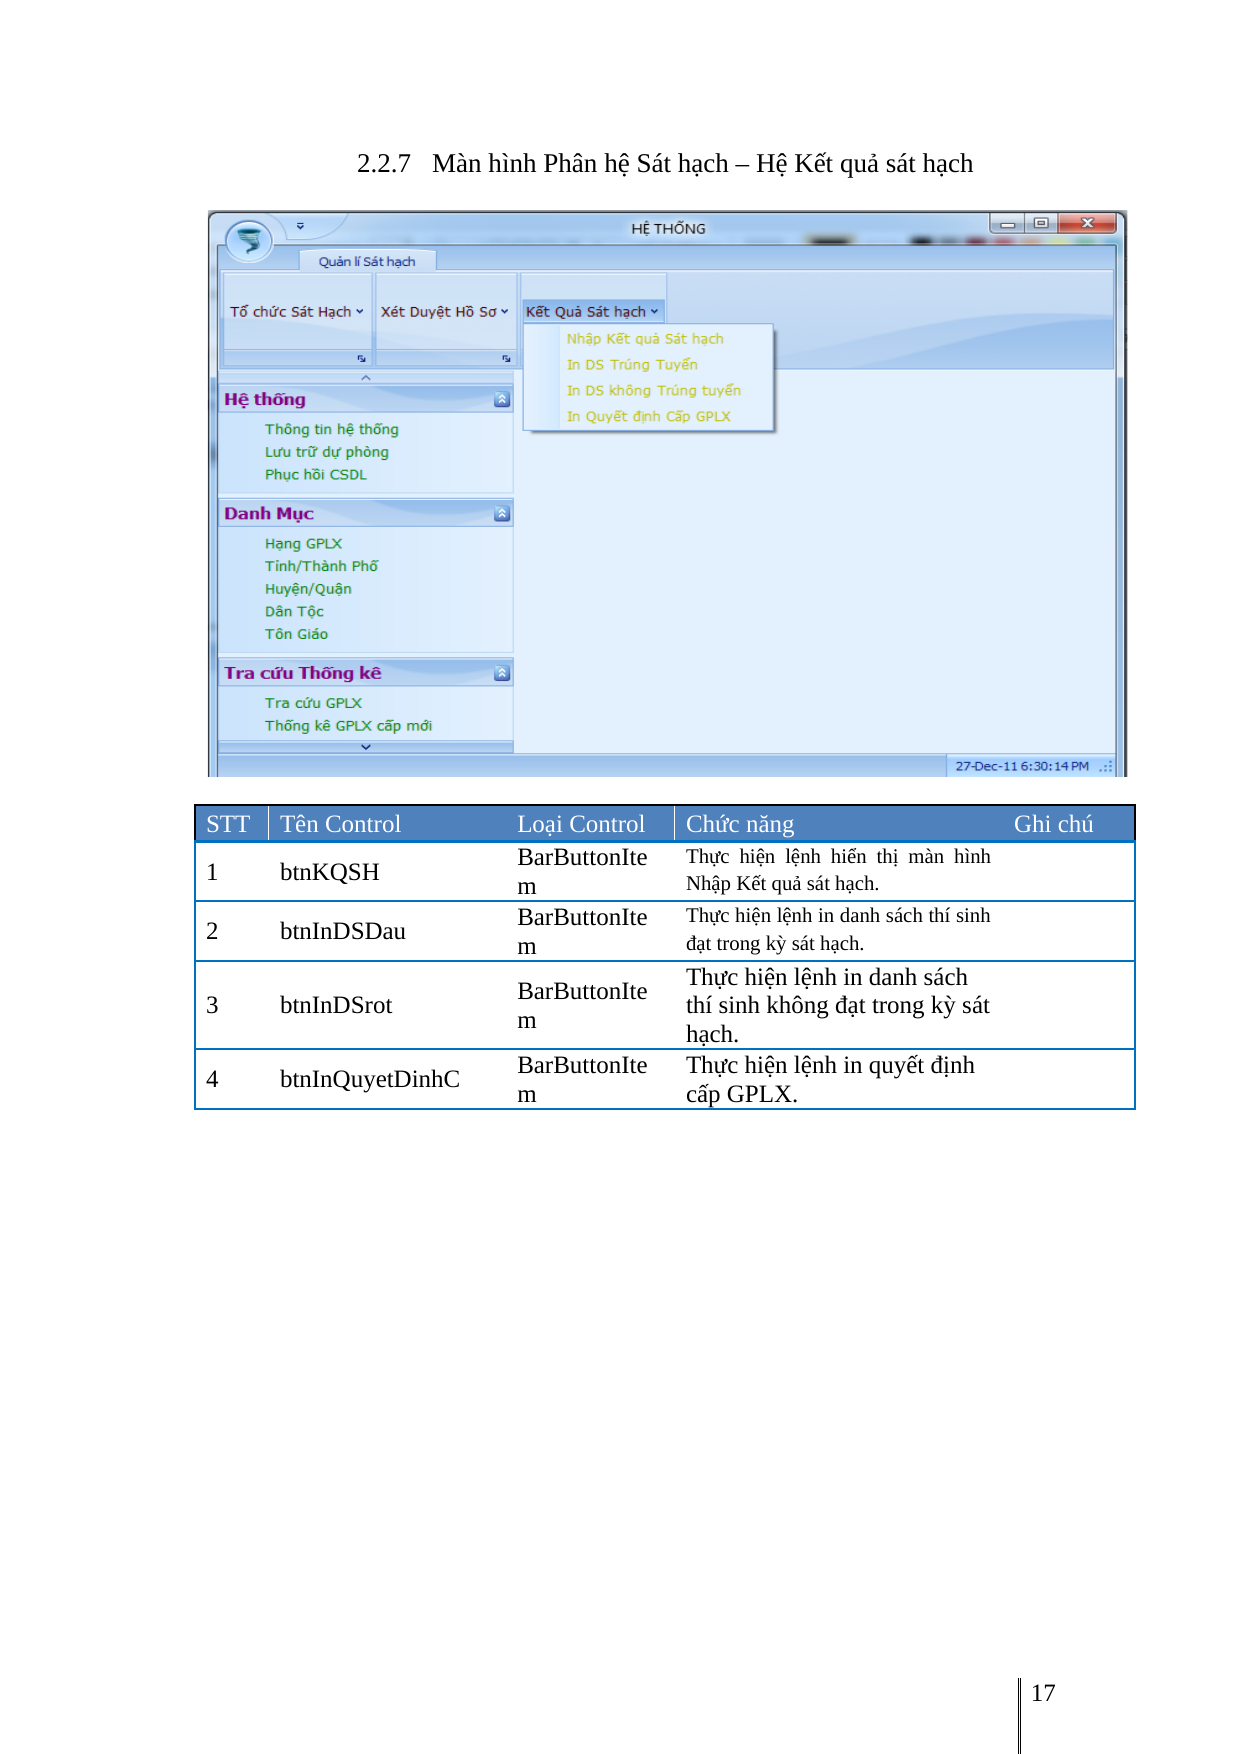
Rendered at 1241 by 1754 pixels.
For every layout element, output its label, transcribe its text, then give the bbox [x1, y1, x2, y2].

table_cell Thực hiện lệnh hiển thị màn hình Nhập Kết quả sát hạch. [675, 843, 1003, 900]
table_header Ghi chú [1003, 806, 1134, 840]
table_cell btnInDSDau [269, 902, 506, 959]
table_cell BarButtonItem [506, 1050, 674, 1107]
table_cell 2 [196, 902, 268, 959]
table_header STT [196, 806, 268, 840]
table_header Chức năng [675, 806, 1003, 840]
table_cell [1003, 843, 1134, 900]
table_cell Thực hiện lệnh in danh sách thí sinh đạt trong kỳ sát hạch. [675, 902, 1003, 959]
table_cell 1 [196, 843, 268, 900]
table_cell btnKQSH [269, 843, 506, 900]
list Màn hình Phân hệ Sát hạch – Hệ Kết quả sát hạch [357, 147, 1092, 178]
picture [207, 210, 1128, 777]
table_cell BarButtonItem [506, 843, 674, 900]
table_cell [1003, 902, 1134, 959]
table_cell 3 [196, 962, 268, 1048]
table_cell [1003, 962, 1134, 1048]
table_cell btnInQuyetDinhC [269, 1050, 506, 1107]
table_cell [1003, 1050, 1134, 1107]
table_header Loại Control [506, 806, 674, 840]
table_cell btnInDSrot [269, 962, 506, 1048]
table_cell Thực hiện lệnh in danh sách thí sinh không đạt trong kỳ sát hạch. [675, 962, 1003, 1048]
table_cell Thực hiện lệnh in quyết định cấp GPLX. [675, 1050, 1003, 1107]
table_header Tên Control [269, 806, 506, 840]
table_cell BarButtonItem [506, 962, 674, 1048]
table_cell 4 [196, 1050, 268, 1107]
table_cell BarButtonItem [506, 902, 674, 959]
